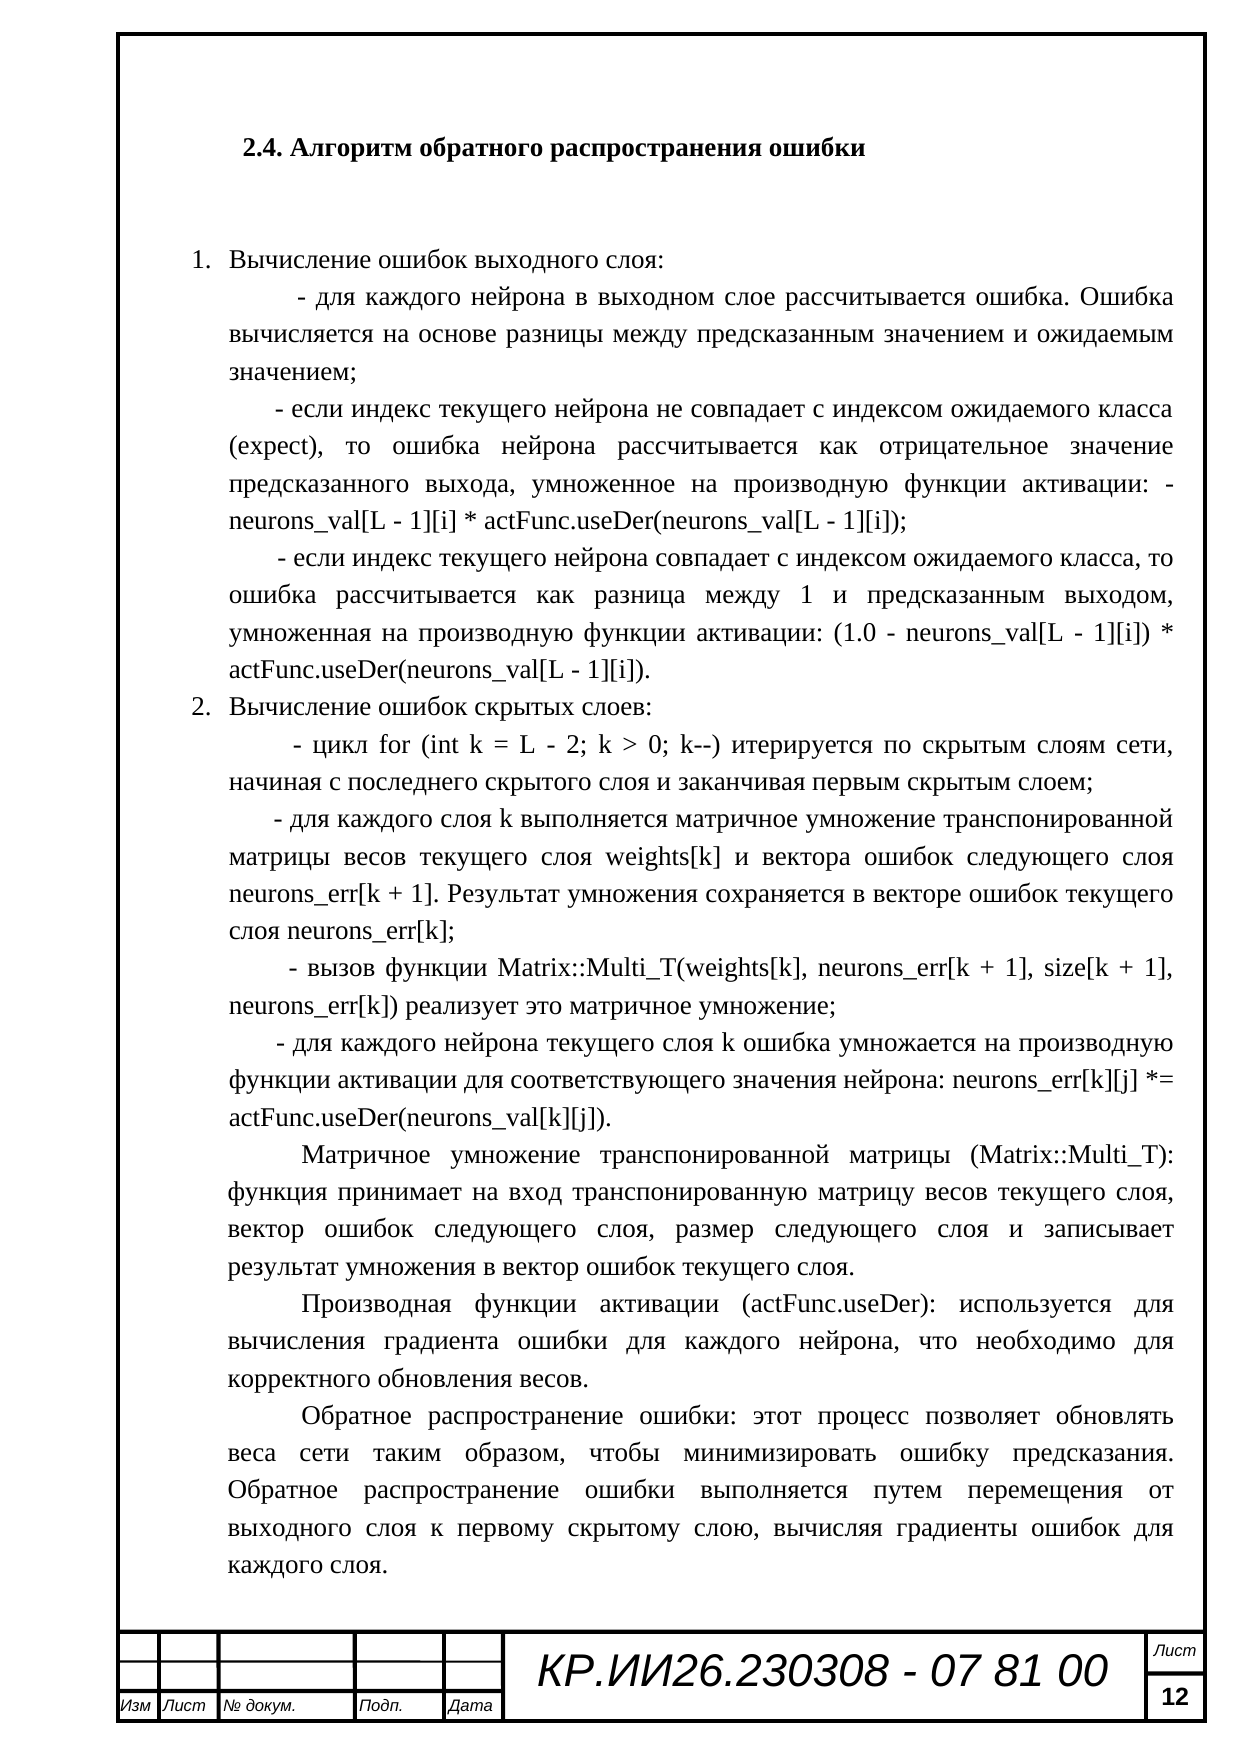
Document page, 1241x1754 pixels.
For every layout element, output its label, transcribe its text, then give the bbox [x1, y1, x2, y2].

list - цикл for (int k = L - 2; k > 0; k--) итерируется по скрытым слоям сети, начиная с последнего скрытого слоя и заканчивая первым скрытым слоем; [228, 728, 1175, 796]
list Вычисление ошибок выходного слоя: [191, 243, 1175, 274]
list - для каждого нейрона в выходном слое рассчитывается ошибка. Ошибка вычисляется на основе разницы между предсказанным значением и ожидаемым значением; [228, 280, 1175, 386]
list - если индекс текущего нейрона не совпадает с индексом ожидаемого класса (expect), то ошибка нейрона рассчитывается как отрицательное значение предсказанного выхода, умноженное на производную функции активации: -neurons_val[L - 1][i] * actFunc.useDer(neurons_val[L - 1][i]); [228, 392, 1175, 535]
list - если индекс текущего нейрона совпадает с индексом ожидаемого класса, то ошибка рассчитывается как разница между 1 и предсказанным выходом, умноженная на производную функции активации: (1.0 - neurons_val[L - 1][i]) * actFunc.useDer(neurons_val[L - 1][i]). [228, 541, 1175, 684]
list Вычисление ошибок скрытых слоев: [191, 691, 1175, 722]
subtitle 2.4. Алгоритм обратного распространения ошибки [153, 131, 1175, 162]
list - для каждого нейрона текущего слоя k ошибка умножается на производную функции активации для соответствующего значения нейрона: neurons_err[k][j] *= actFunc.useDer(neurons_val[k][j]). [228, 1026, 1175, 1132]
list - для каждого слоя k выполняется матричное умножение транспонированной матрицы весов текущего слоя weights[k] и вектора ошибок следующего слоя neurons_err[k + 1]. Результат умножения сохраняется в векторе ошибок текущего слоя neurons_err[k]; [228, 802, 1175, 945]
list - вызов функции Matrix::Multi_T(weights[k], neurons_err[k + 1], size[k + 1], neurons_err[k]) реализует это матричное умножение; [228, 952, 1175, 1020]
text Производная функции активации (actFunc.useDer): используется для вычисления градиента ошибки для каждого нейрона, что необходимо для корректного обновления весов. [227, 1287, 1175, 1393]
text Обратное распространение ошибки: этот процесс позволяет обновлять веса сети таким образом, чтобы минимизировать ошибку предсказания. Обратное распространение ошибки выполняется путем перемещения от выходного слоя к первому скрытому слою, вычисляя градиенты ошибок для каждого слоя. [227, 1399, 1175, 1579]
text Матричное умножение транспонированной матрицы (Matrix::Multi_T): функция принимает на вход транспонированную матрицу весов текущего слоя, вектор ошибок следующего слоя, размер следующего слоя и записывает результат умножения в вектор ошибок текущего слоя. [227, 1138, 1175, 1281]
